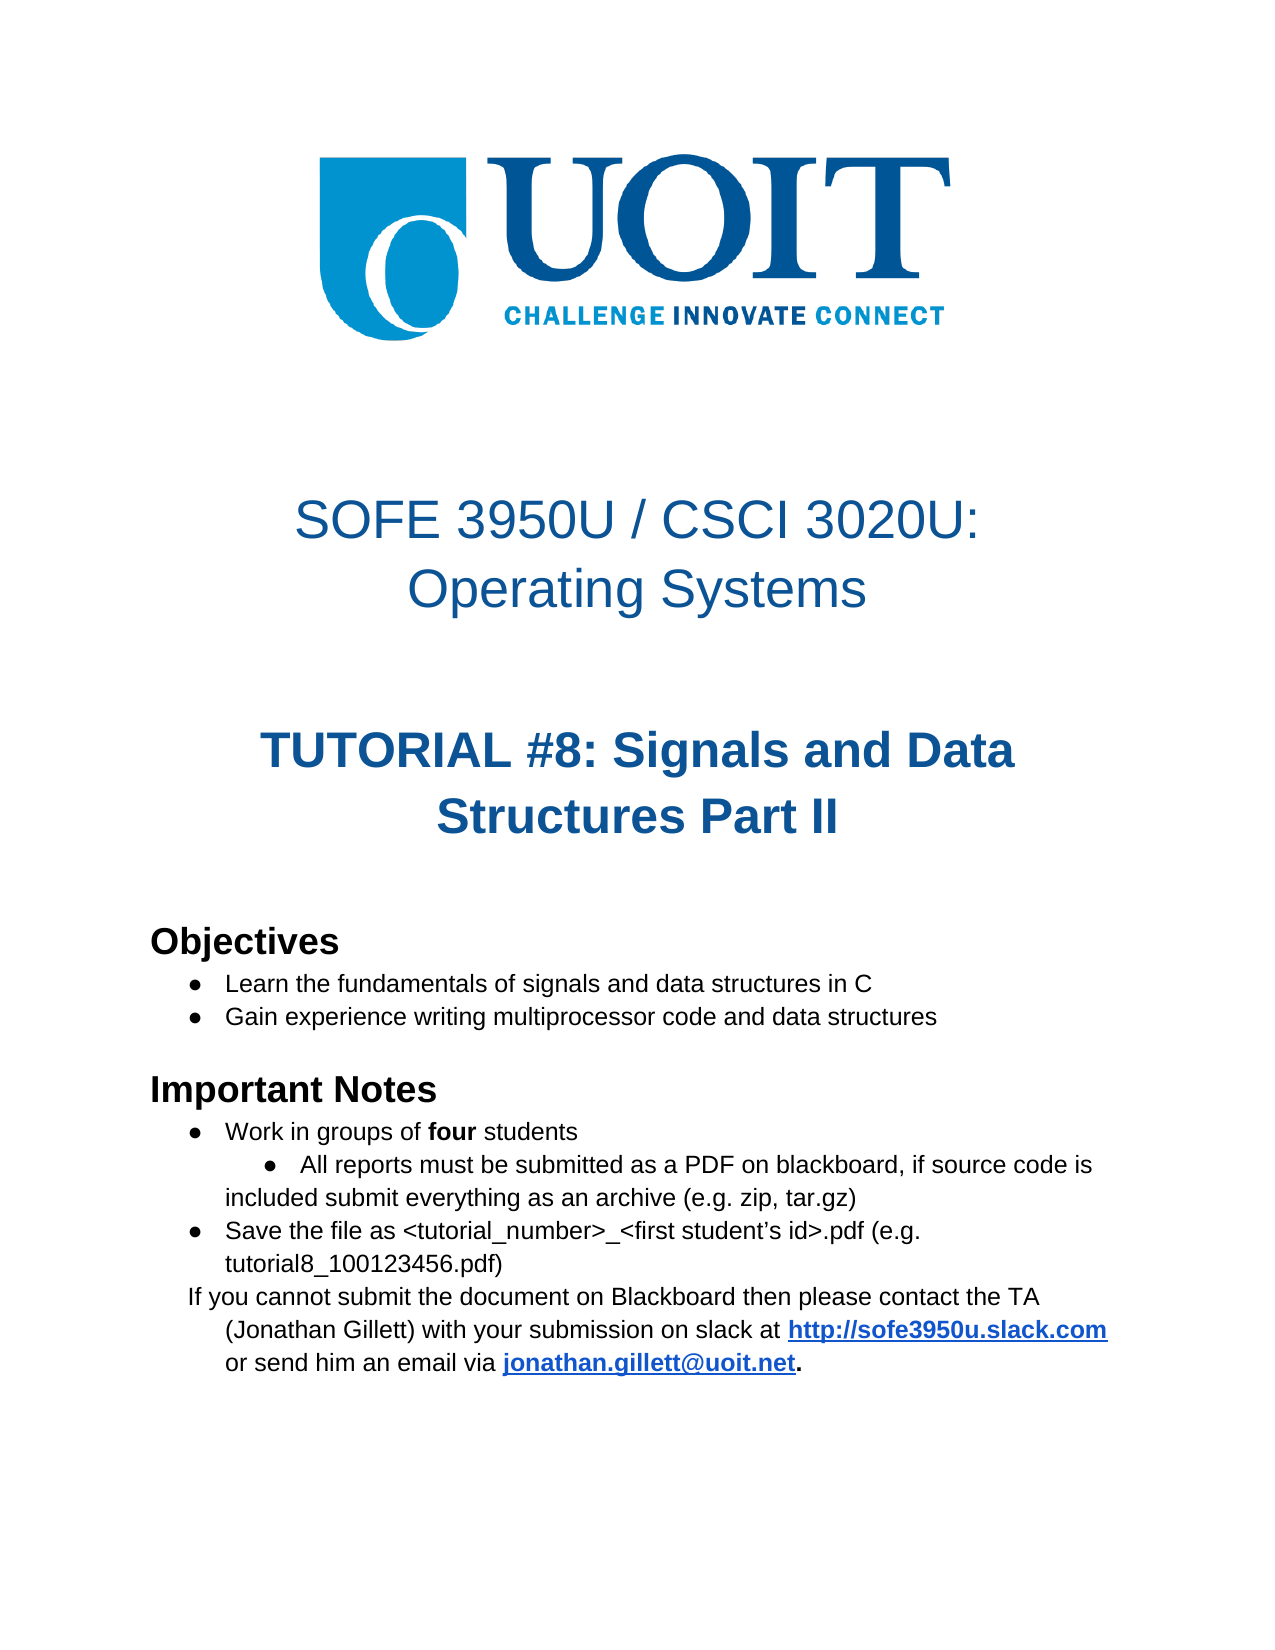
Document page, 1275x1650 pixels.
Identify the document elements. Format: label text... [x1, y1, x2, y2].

list Save the file as <tutorial_number>_<first student’s id>.pdf (e.g. tutorial8_100123456.pdf) [187, 1216, 1125, 1278]
text TUTORIAL #8: Signals and Data Structures Part II [150, 721, 1125, 844]
list Learn the fundamentals of signals and data structures in C [187, 969, 1125, 997]
text Important Notes [150, 1068, 1125, 1111]
title Operating Systems [150, 556, 1125, 618]
list Work in groups of four students [187, 1117, 1125, 1146]
list All reports must be submitted as a PDF on blackboard, if source code is included submit everything as an archive (e.g. zip, tar.gz) [225, 1150, 1125, 1212]
title SOFE 3950U / CSCI 3020U: [150, 488, 1125, 550]
text If you cannot submit the document on Blackboard then please contact the TA (Jonathan Gillett) with your submission on slack at http://sofe3950u.slack.com or send him an email via jonathan.gillett@uoit.net. [187, 1282, 1125, 1377]
list Gain experience writing multiprocessor code and data structures [187, 1002, 1125, 1063]
text Objectives [150, 919, 1125, 962]
picture [314, 150, 961, 349]
